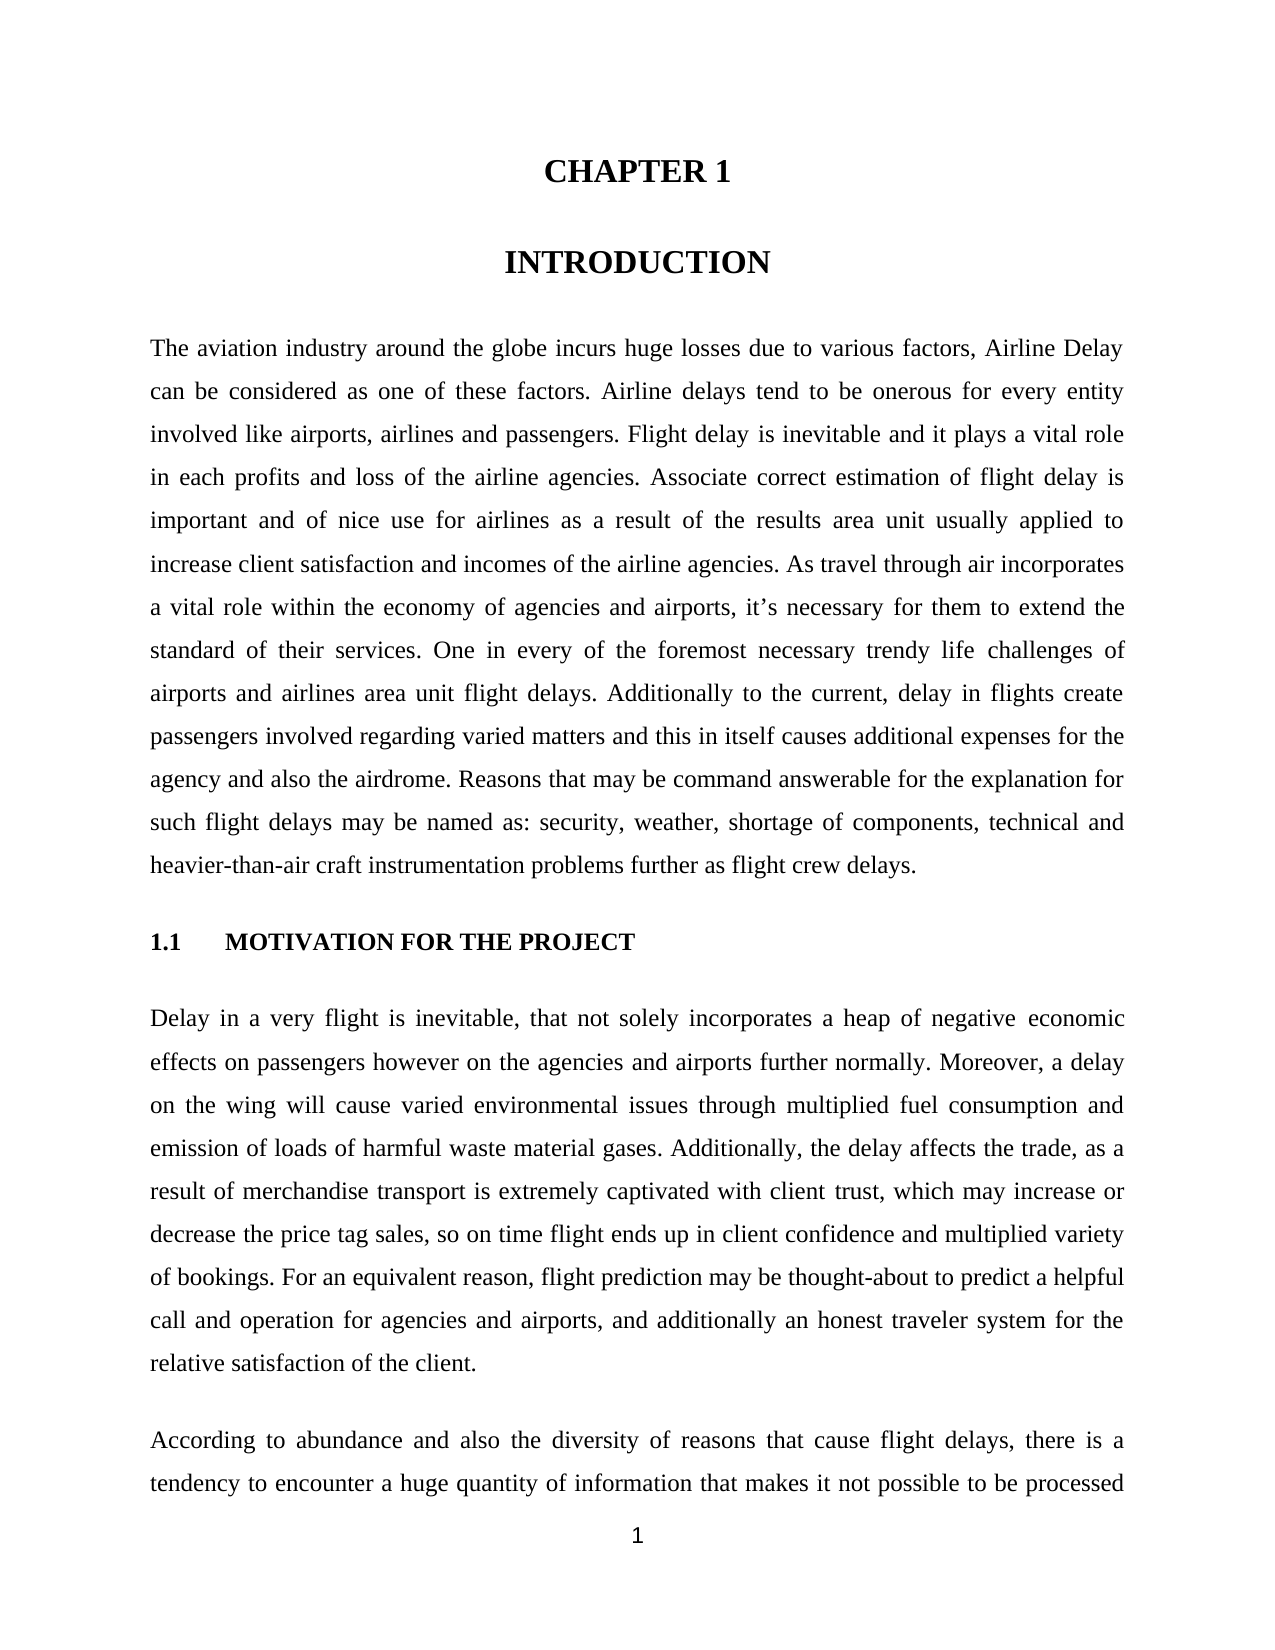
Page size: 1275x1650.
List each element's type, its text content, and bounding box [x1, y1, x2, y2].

text The aviation industry around the globe incurs huge losses due to various factors, Airline Delay can be considered as one of these factors. Airline delays tend to be onerous for every entity involved like airports, airlines and passengers. Flight delay is inevitable and it plays a vital role in each profits and loss of the airline agencies. Associate correct estimation of flight delay is important and of nice use for airlines as a result of the results area unit usually applied to increase client satisfaction and incomes of the airline agencies. As travel through air incorporates a vital role within the economy of agencies and airports, it’s necessary for them to extend the standard of their services. One in every of the foremost necessary trendy life challenges of airports and airlines area unit flight delays. Additionally to the current, delay in flights create passengers involved regarding varied matters and this in itself causes additional expenses for the agency and also the airdrome. Reasons that may be command answerable for the explanation for such flight delays may be named as: security, weather, shortage of components, technical and heavier-than-air craft instrumentation problems further as flight crew delays. [150, 333, 1125, 879]
text CHAPTER 1 [150, 151, 1125, 190]
text Delay in a very flight is inevitable, that not solely incorporates a heap of negative economic effects on passengers however on the agencies and airports further normally. Moreover, a delay on the wing will cause varied environmental issues through multiplied fuel consumption and emission of loads of harmful waste material gases. Additionally, the delay affects the trade, as a result of merchandise transport is extremely captivated with client trust, which may increase or decrease the price tag sales, so on time flight ends up in client confidence and multiplied variety of bookings. For an equivalent reason, flight prediction may be thought-about to predict a helpful call and operation for agencies and airports, and additionally an honest traveler system for the relative satisfaction of the client. [150, 1003, 1125, 1377]
text 1.1 MOTIVATION FOR THE PROJECT [150, 927, 1125, 956]
text INTRODUCTION [150, 242, 1125, 281]
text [150, 1425, 1125, 1497]
